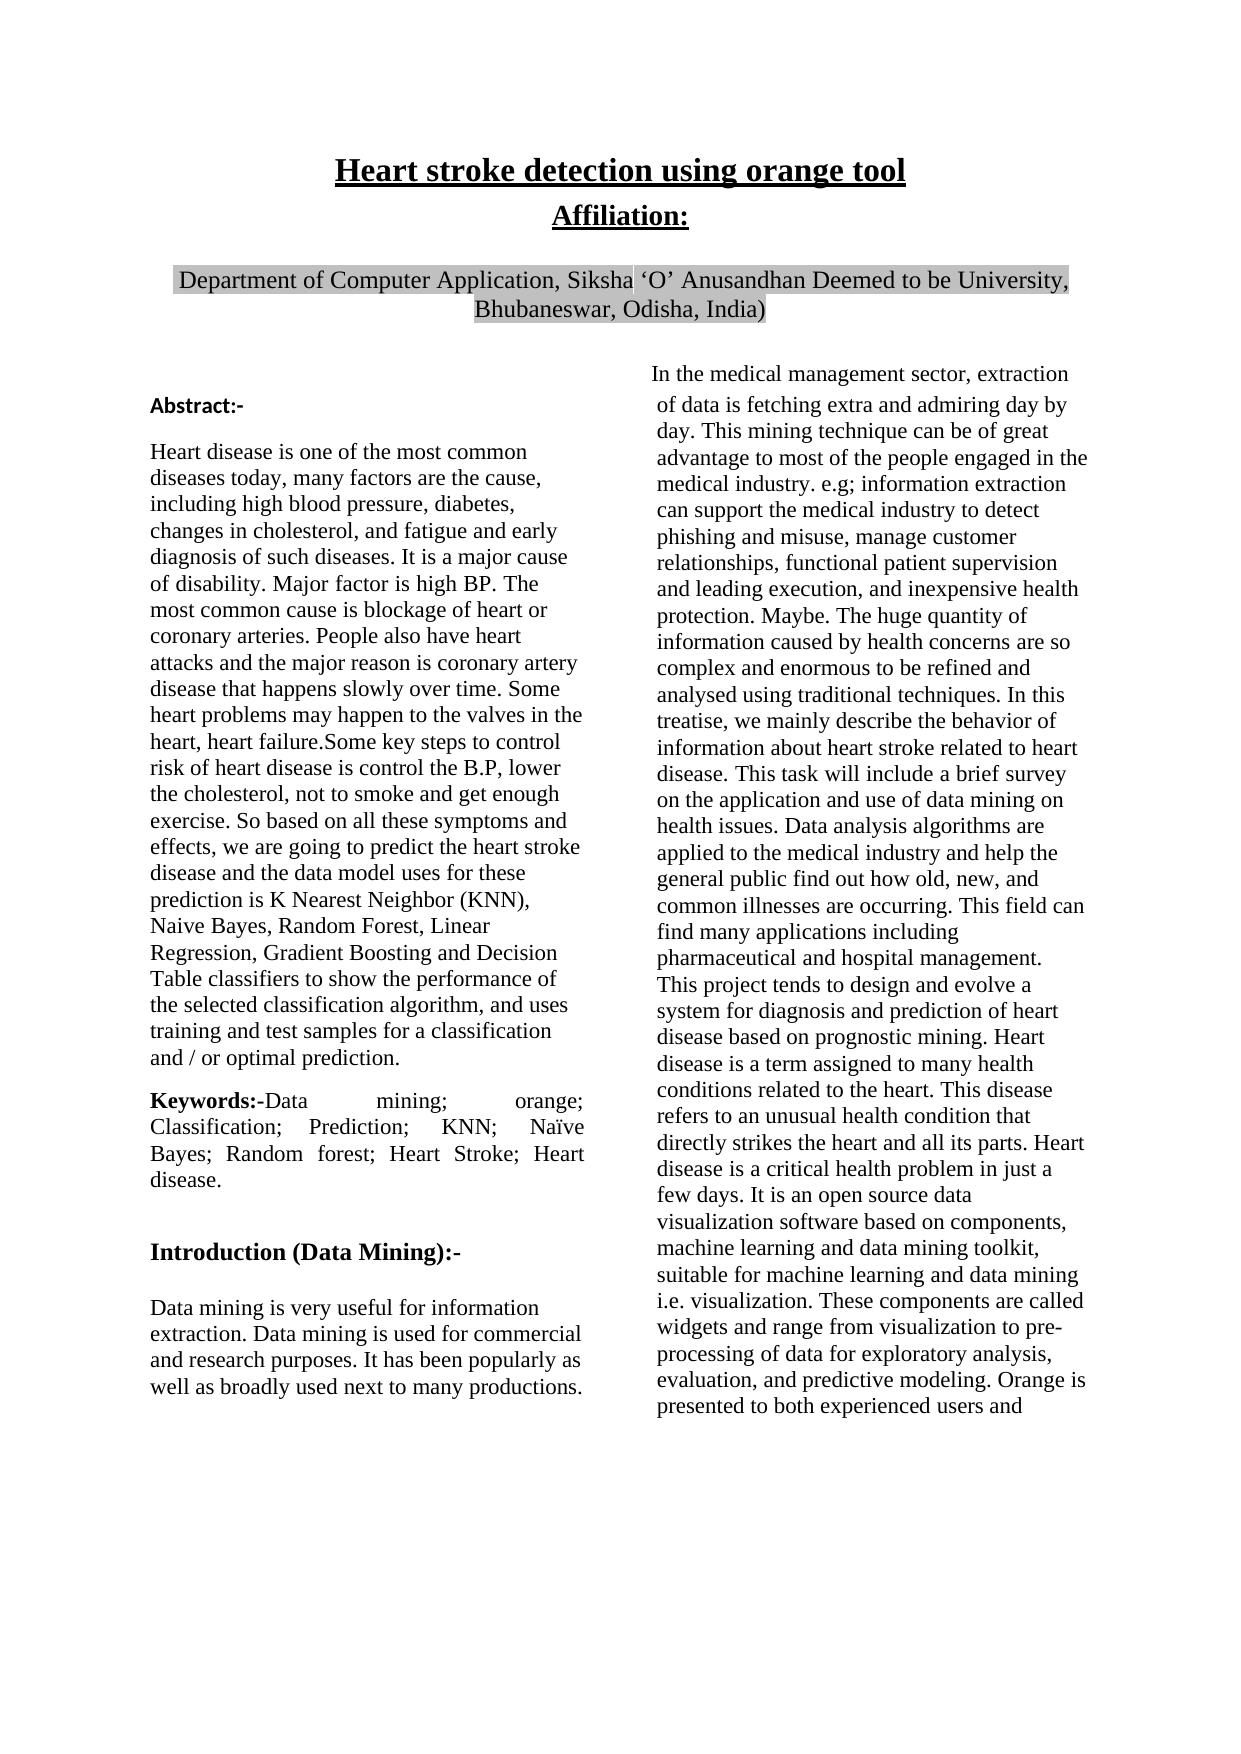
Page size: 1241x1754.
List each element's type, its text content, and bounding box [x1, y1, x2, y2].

text This project tends to design and evolve a system for diagnosis and prediction of heart disease based on prognostic mining. Heart disease is a term assigned to many health conditions related to the heart. This disease refers to an unusual health condition that directly strikes the heart and all its parts. Heart disease is a critical health problem in just a few days. It is an open source data visualization software based on components, machine learning and data mining toolkit, suitable for machine learning and data mining [657, 971, 1086, 1287]
text i.e. visualization. These components are called widgets and range from visualization to pre- processing of data for exploratory analysis, evaluation, and predictive modeling. Orange is presented to both experienced users and [657, 1287, 1088, 1419]
subtitle Department of Computer Application, Siksha ‘O’ Anusandhan Deemed to be University, Bhubaneswar, Odisha, India) [766, 265, 1161, 323]
text Data mining is very useful for information extraction. Data mining is used for commercial and research purposes. It has been popularly as well as broadly used next to many productions. [150, 1294, 584, 1399]
subtitle Department of Computer Application, Siksha ‘O’ Anusandhan Deemed to be University, Bhubaneswar, Odisha, India) [172, 265, 474, 323]
text Keywords:-Data mining; orange; Classification; Prediction; KNN; Naïve Bayes; Random forest; Heart Stroke; Heart disease. [150, 1087, 584, 1192]
text Heart disease is one of the most common diseases today, many factors are the cause, including high blood pressure, diabetes, changes in cholesterol, and fatigue and early diagnosis of such diseases. It is a major cause of disability. Major factor is high BP. The most common cause is blockage of heart or coronary arteries. People also have heart attacks and the major reason is coronary artery disease that happens slowly over time. Some heart problems may happen to the valves in the heart, heart failure.Some key steps to control risk of heart disease is control the B.P, lower the cholesterol, not to smoke and get enough exercise. So based on all these symptoms and effects, we are going to predict the heart stroke disease and the data model uses for these prediction is K Nearest Neighbor (KNN), Naive Bayes, Random Forest, Linear Regression, Gradient Boosting and Decision Table classifiers to show the performance of the selected classification algorithm, and uses training and test samples for a classification and / or optimal prediction. [150, 438, 583, 1070]
text of data is fetching extra and admiring day by day. This mining technique can be of great advantage to most of the people engaged in the medical industry. e.g; information extraction can support the medical industry to detect phishing and misuse, manage customer relationships, functional patient supervision and leading execution, and inexpensive health protection. Maybe. The huge quantity of information caused by health concerns are so complex and enormous to be refined and analysed using traditional techniques. In this treatise, we mainly describe the behavior of information about heart stroke related to heart disease. This task will include a brief survey on the application and use of data mining on health issues. Data analysis algorithms are applied to the medical industry and help the general public find out how old, new, and common illnesses are occurring. This field can find many applications including pharmaceutical and hospital management. [657, 391, 1089, 971]
subtitle Abstract:- [150, 391, 588, 419]
title Heart stroke detection using orange tool [333, 150, 907, 188]
text Introduction (Data Mining):- [150, 1237, 588, 1266]
subtitle Affiliation: [333, 198, 907, 231]
text In the medical management sector, extraction [651, 361, 1161, 387]
